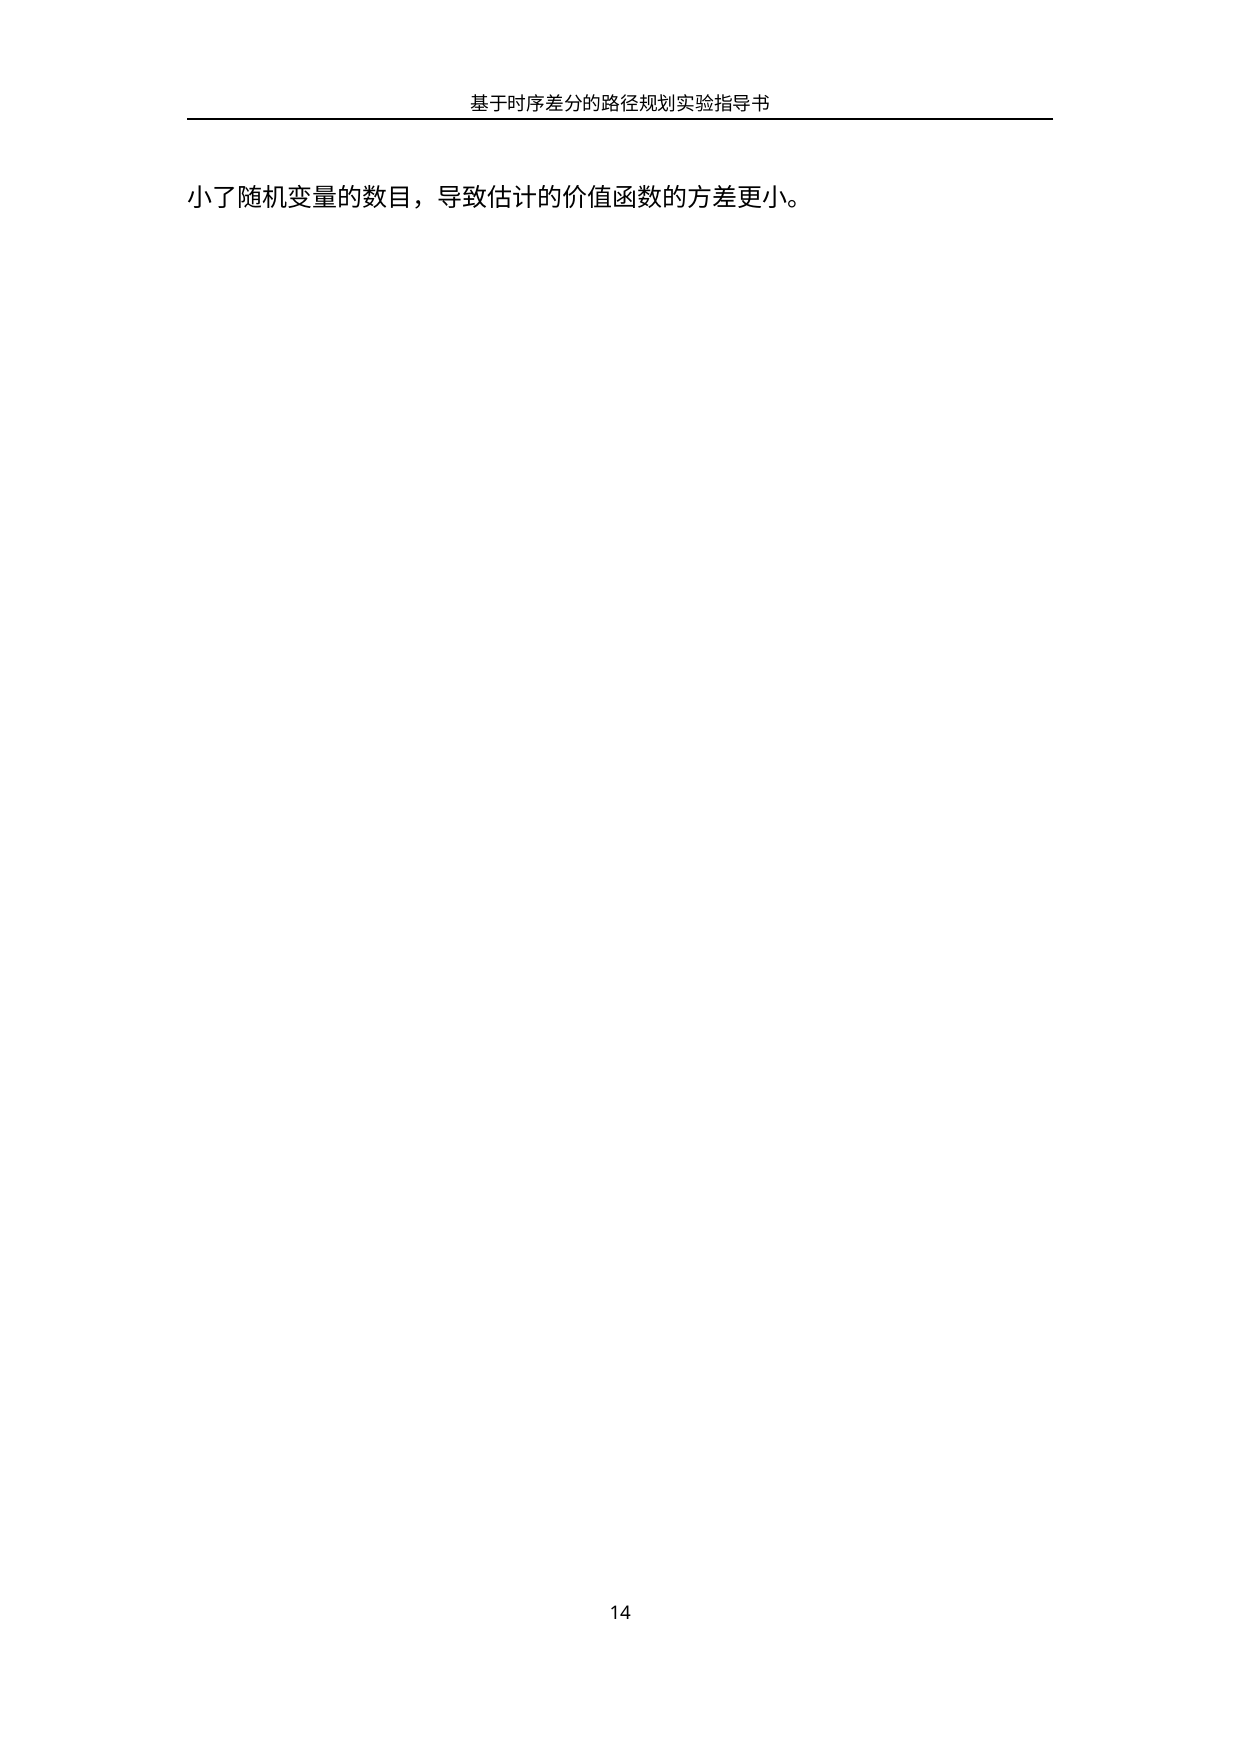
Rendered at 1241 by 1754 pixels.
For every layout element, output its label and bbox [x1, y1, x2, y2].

text [187, 162, 1053, 229]
